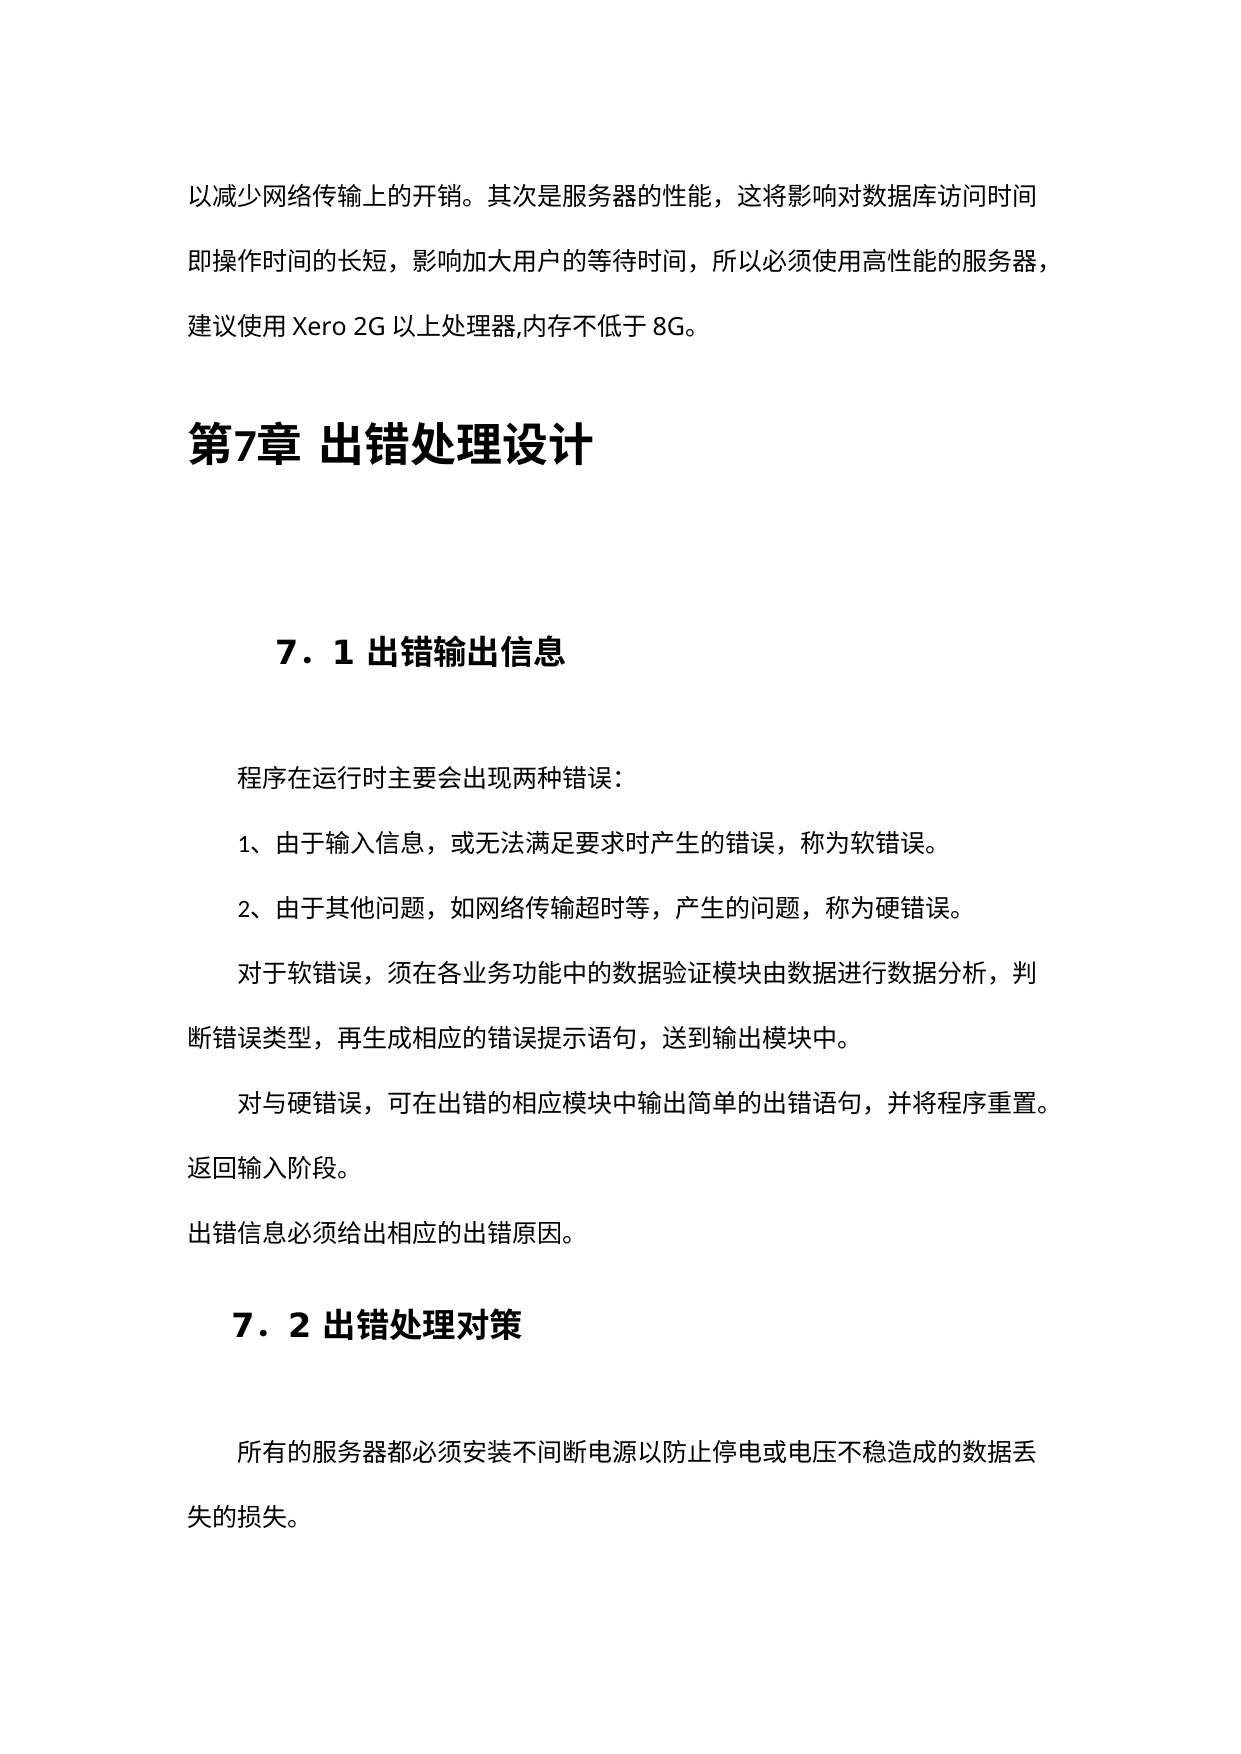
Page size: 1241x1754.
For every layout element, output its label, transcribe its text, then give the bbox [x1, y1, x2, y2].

subtitle 7．1 出错输出信息 [275, 617, 1053, 682]
text 对于软错误，须在各业务功能中的数据验证模块由数据进行数据分析，判断错误类型，再生成相应的错误提示语句，送到输出模块中。 [187, 939, 1053, 1069]
text 出错信息必须给出相应的出错原因。 [187, 1199, 1053, 1264]
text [187, 162, 1053, 357]
subtitle 7．2 出错处理对策 [231, 1291, 1053, 1356]
text 对与硬错误，可在出错的相应模块中输出简单的出错语句，并将程序重置。返回输入阶段。 [187, 1069, 1053, 1199]
text 1、由于输入信息，或无法满足要求时产生的错误，称为软错误。 [187, 809, 1053, 874]
text 2、由于其他问题，如网络传输超时等，产生的问题，称为硬错误。 [187, 874, 1053, 939]
text 程序在运行时主要会出现两种错误： [187, 744, 1053, 809]
text 所有的服务器都必须安装不间断电源以防止停电或电压不稳造成的数据丢失的损失。 [187, 1418, 1053, 1548]
subtitle 出错处理设计 [187, 392, 1053, 490]
